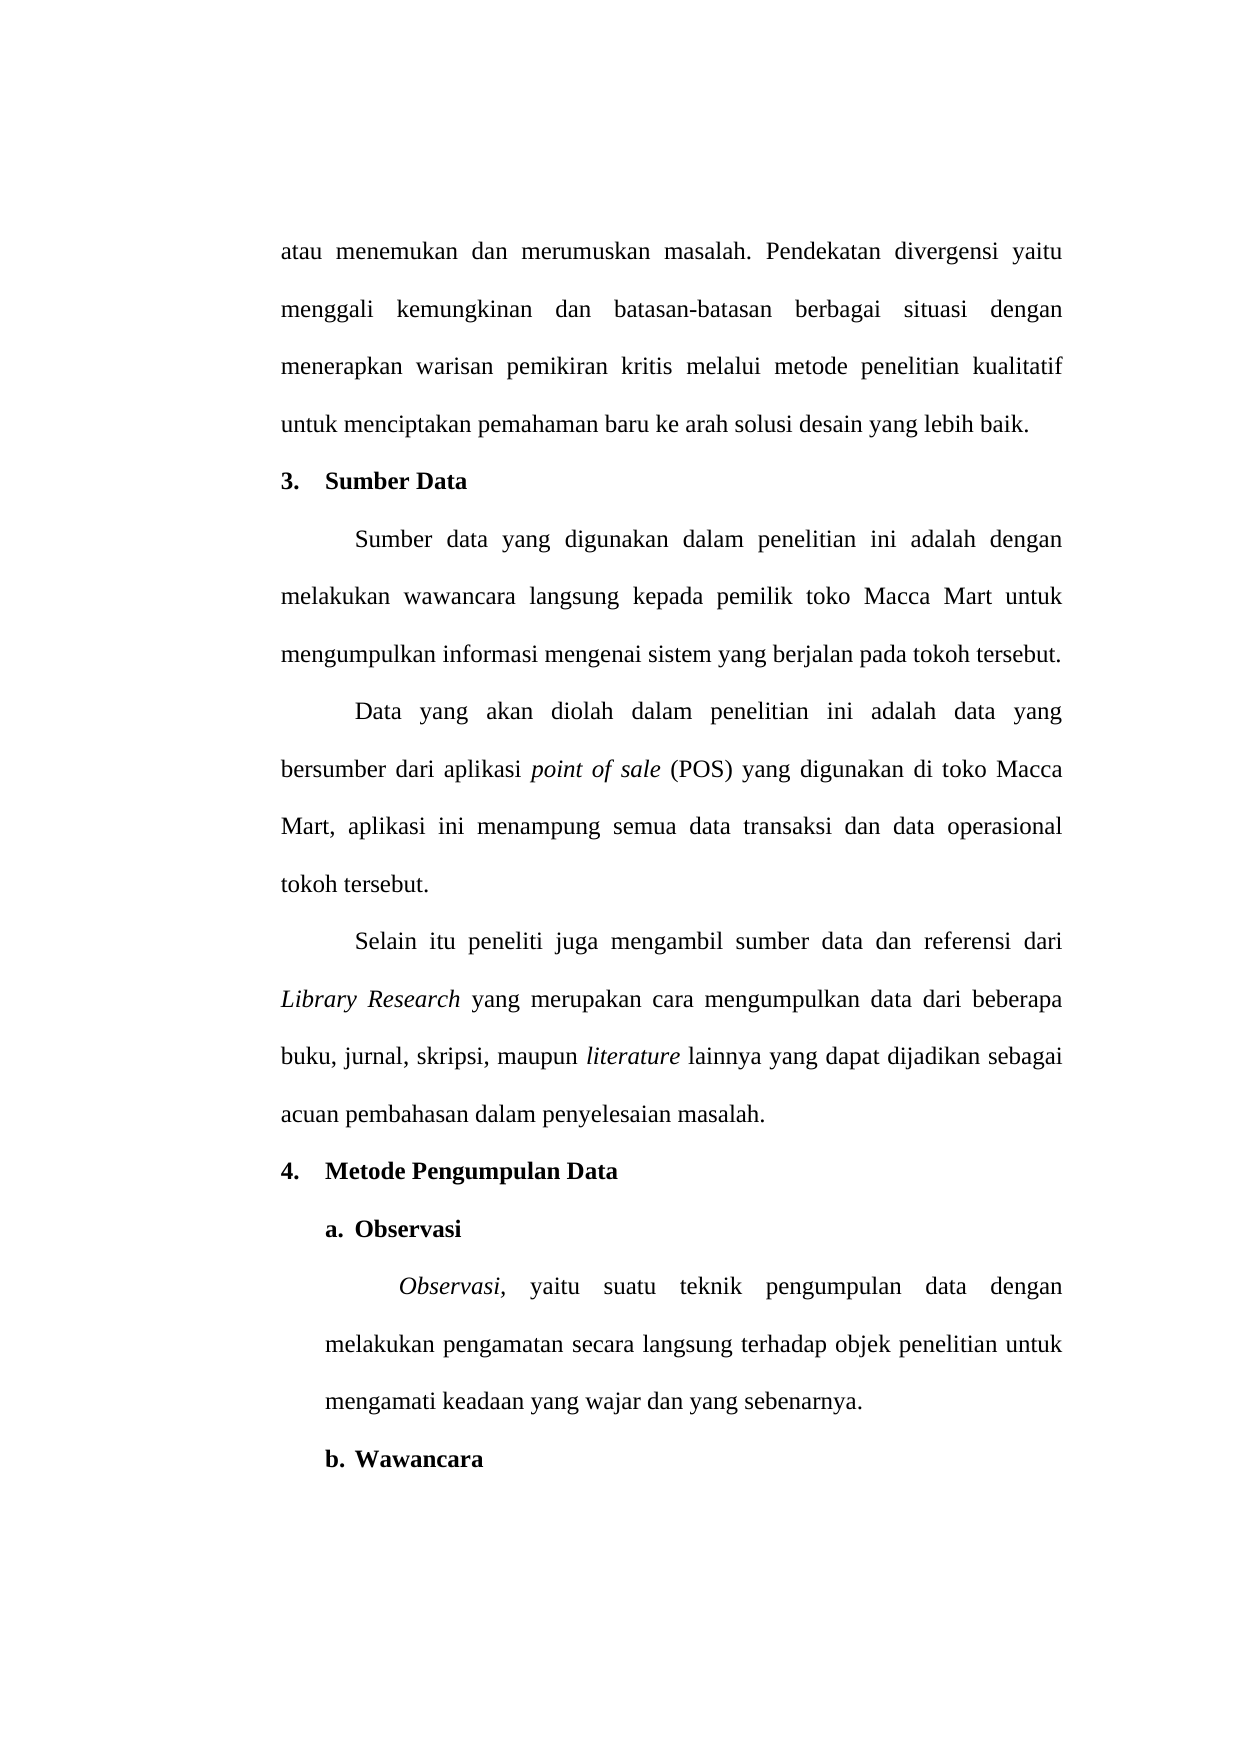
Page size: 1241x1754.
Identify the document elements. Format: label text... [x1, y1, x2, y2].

list Sumber Data [281, 466, 1063, 495]
list Metode Pengumpulan Data [281, 1156, 1063, 1185]
text Sumber data yang digunakan dalam penelitian ini adalah dengan melakukan wawancara langsung kepada pemilik toko Macca Mart untuk mengumpulkan informasi mengenai sistem yang berjalan pada tokoh tersebut. [281, 524, 1063, 667]
text Selain itu peneliti juga mengambil sumber data dan referensi dari Library Research yang merupakan cara mengumpulkan data dari beberapa buku, jurnal, skripsi, maupun literature lainnya yang dapat dijadikan sebagai acuan pembahasan dalam penyelesaian masalah. [281, 926, 1063, 1127]
list Observasi [325, 1214, 1063, 1242]
list Wawancara [325, 1444, 1063, 1472]
text Observasi, yaitu suatu teknik pengumpulan data dengan melakukan pengamatan secara langsung terhadap objek penelitian untuk mengamati keadaan yang wajar dan yang sebenarnya. [325, 1271, 1063, 1415]
text Data yang akan diolah dalam penelitian ini adalah data yang bersumber dari aplikasi point of sale (POS) yang digunakan di toko Macca Mart, aplikasi ini menampung semua data transaksi dan data operasional tokoh tersebut. [281, 696, 1063, 897]
